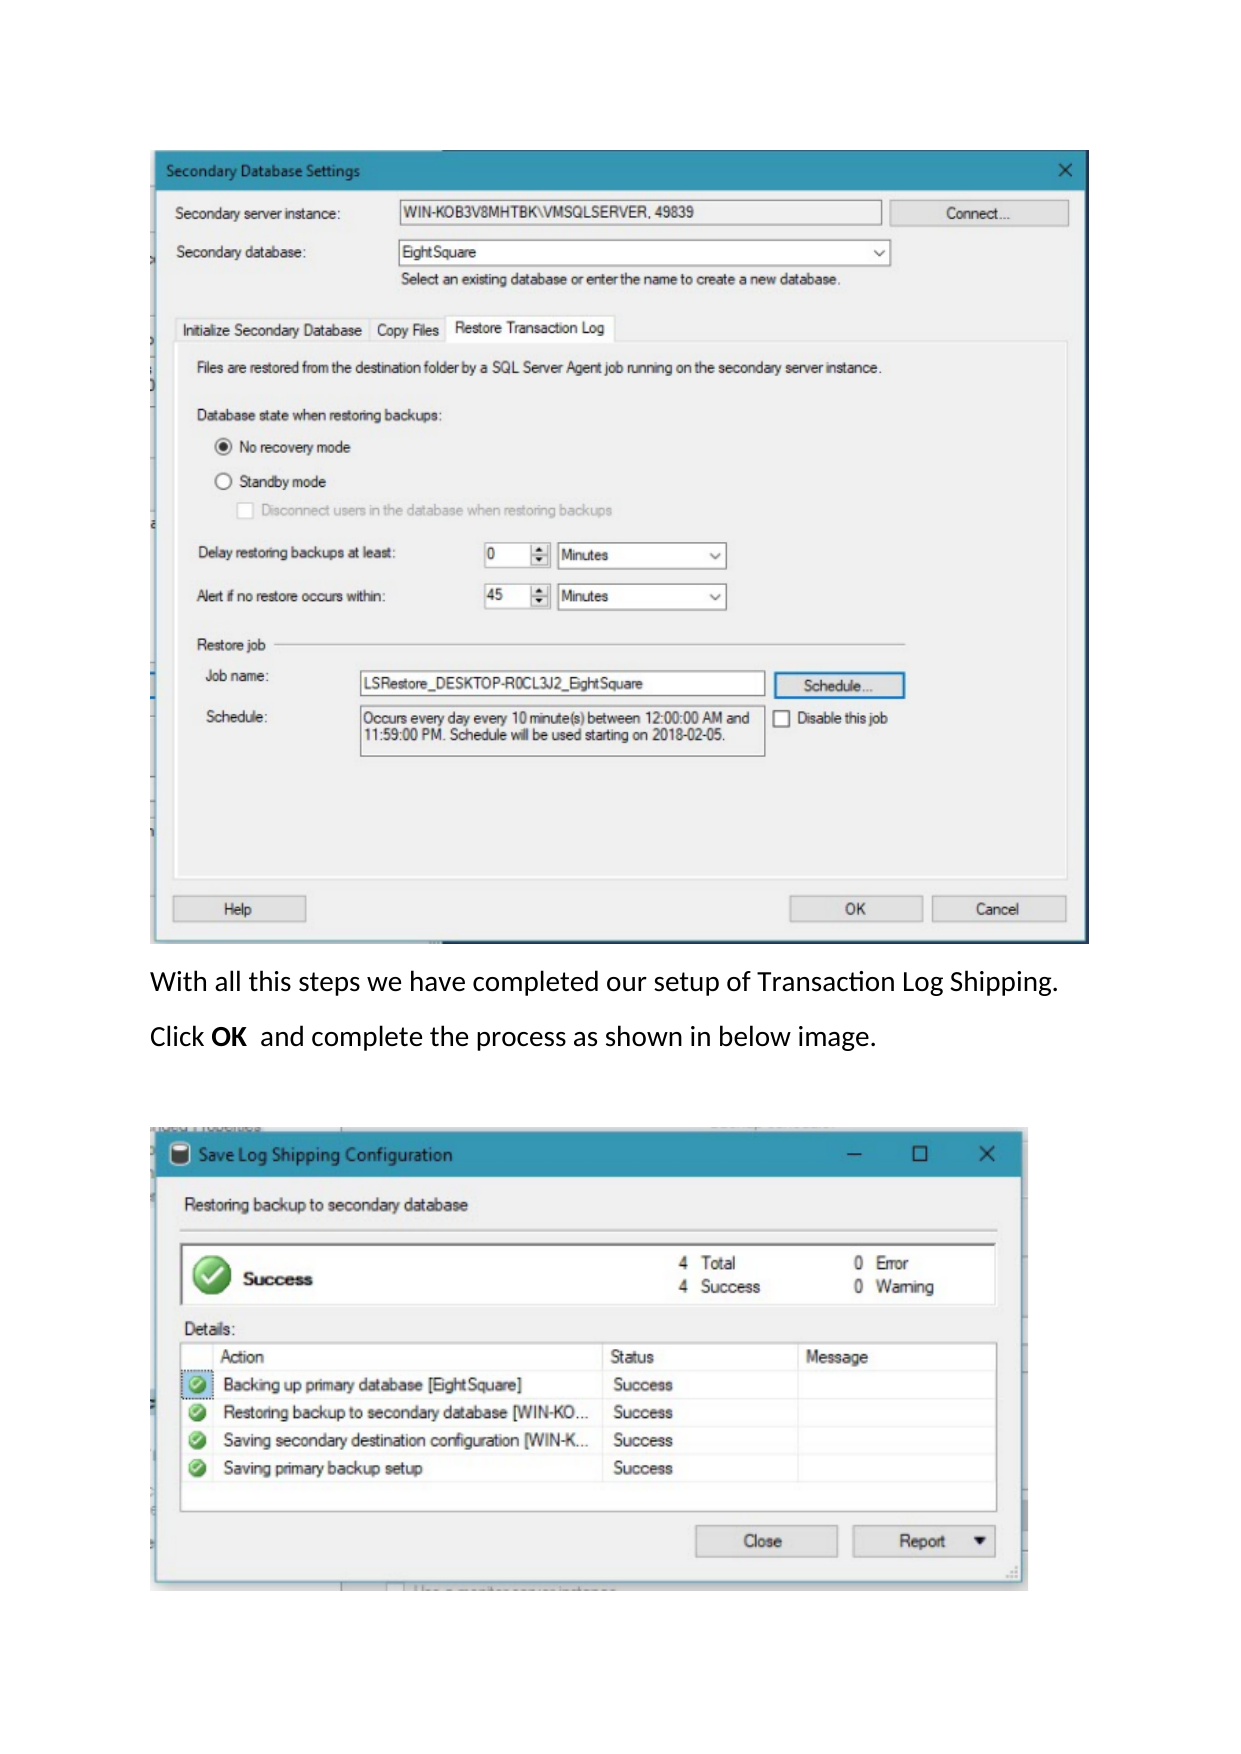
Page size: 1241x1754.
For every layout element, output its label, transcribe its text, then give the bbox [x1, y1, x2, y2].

text With all this steps we have completed our setup of Transaction Log Shipping. [150, 963, 1090, 998]
picture [150, 1127, 1029, 1591]
text Click OK and complete the process as shown in below image. [150, 1018, 1090, 1053]
picture [150, 150, 1089, 944]
